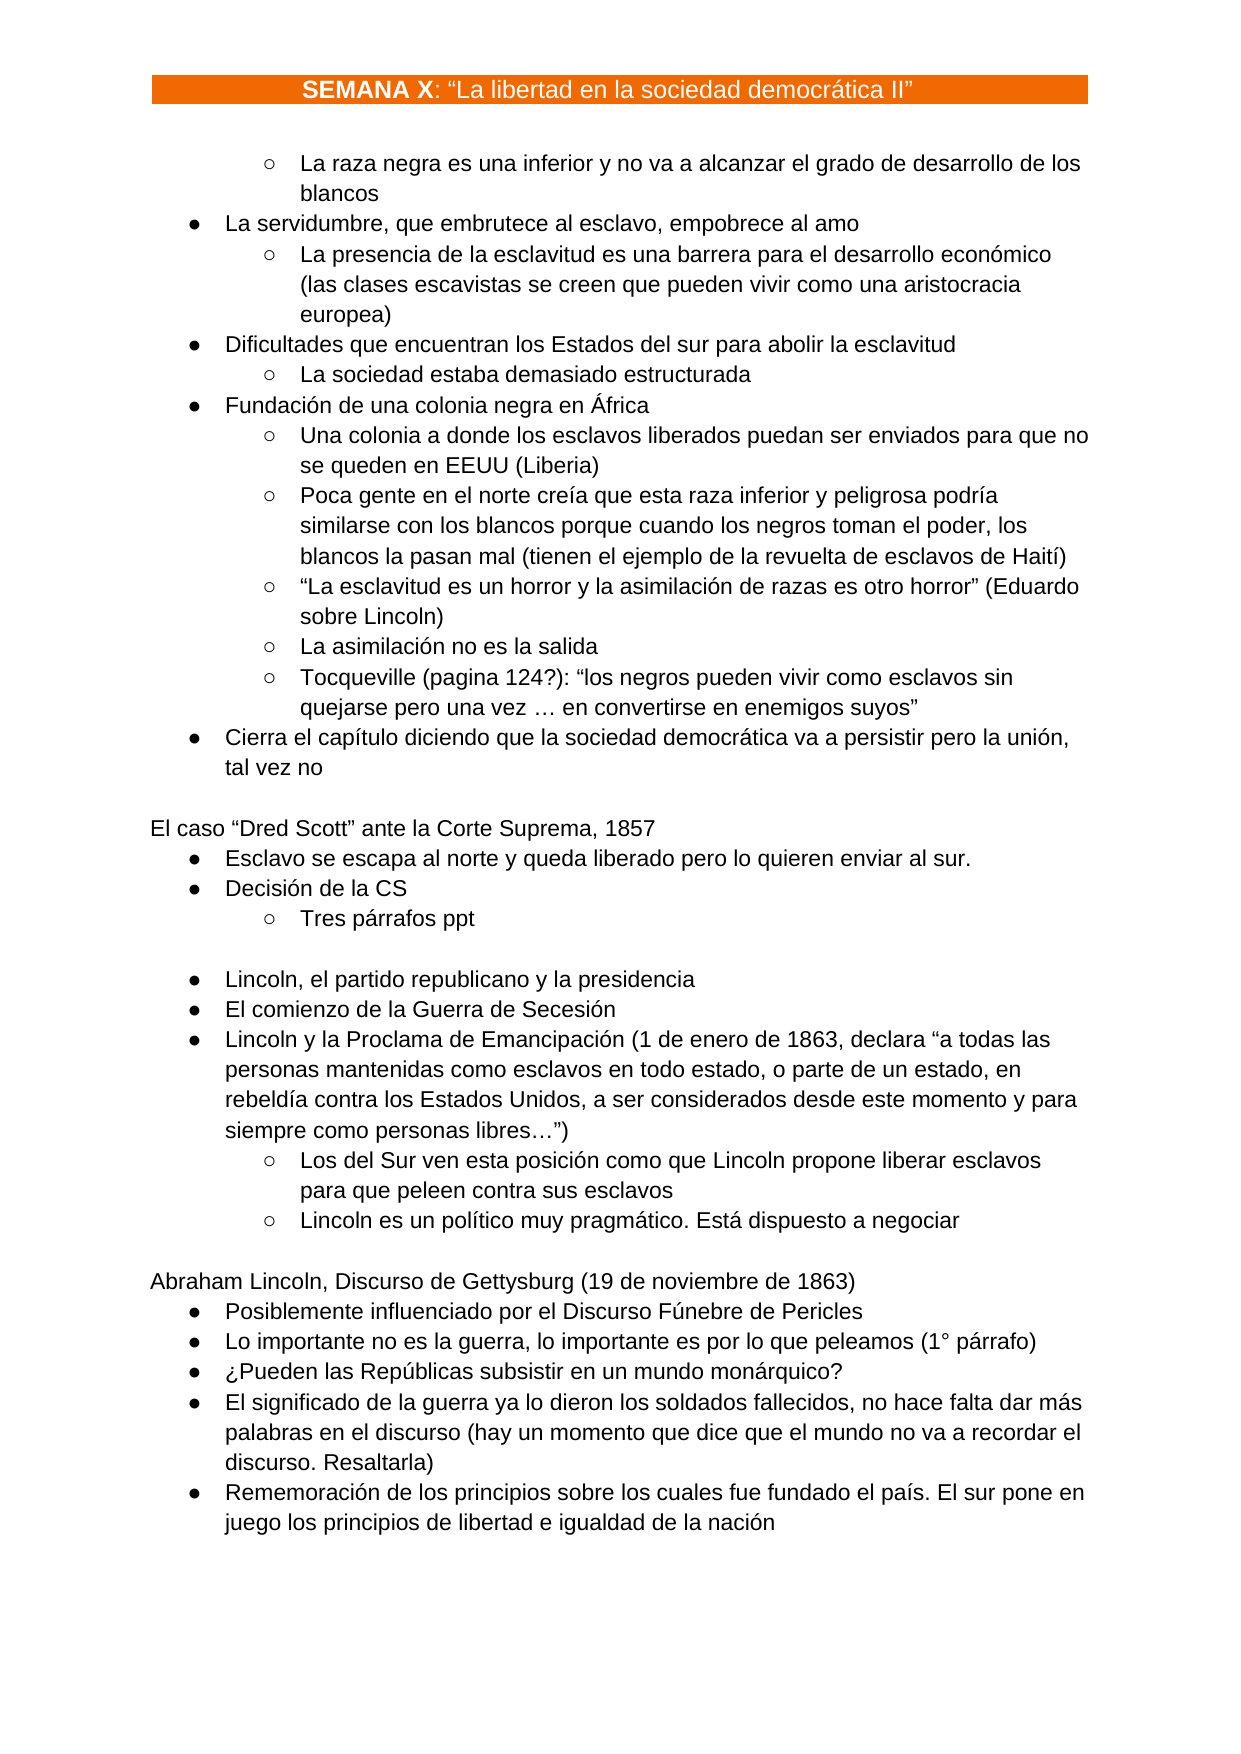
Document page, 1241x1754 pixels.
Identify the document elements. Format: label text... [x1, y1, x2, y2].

list La sociedad estaba demasiado estructurada [262, 361, 1090, 388]
list Decisión de la CS [187, 875, 1090, 901]
list El significado de la guerra ya lo dieron los soldados fallecidos, no hace falta dar más palabras en el discurso (hay un momento que dice que el mundo no va a recordar el discurso. Resaltarla) [187, 1388, 1090, 1475]
list Esclavo se escapa al norte y queda liberado pero lo quieren enviar al sur. [187, 845, 1090, 871]
list Tocqueville (pagina 124?): “los negros pueden vivir como esclavos sin quejarse pero una vez … en convertirse en enemigos suyos” [262, 663, 1090, 720]
list Rememoración de los principios sobre los cuales fue fundado el país. El sur pone en juego los principios de libertad e igualdad de la nación [187, 1479, 1090, 1536]
list “La esclavitud es un horror y la asimilación de razas es otro horror” (Eduardo sobre Lincoln) [262, 573, 1090, 629]
list Cierra el capítulo diciendo que la sociedad democrática va a persistir pero la unión, tal vez no [187, 724, 1090, 781]
list Lo importante no es la guerra, lo importante es por lo que peleamos (1° párrafo) [187, 1328, 1090, 1354]
list La asimilación no es la salida [262, 633, 1090, 660]
text El caso “Dred Scott” ante la Corte Suprema, 1857 [150, 814, 1090, 841]
list El comienzo de la Guerra de Secesión [187, 996, 1090, 1022]
list Posiblemente influenciado por el Discurso Fúnebre de Pericles [187, 1298, 1090, 1324]
list Lincoln y la Proclama de Emancipación (1 de enero de 1863, declara “a todas las personas mantenidas como esclavos en todo estado, o parte de un estado, en rebeldía contra los Estados Unidos, a ser considerados desde este momento y para siempre como personas libres…”) [187, 1026, 1090, 1143]
list Una colonia a donde los esclavos liberados puedan ser enviados para que no se queden en EEUU (Liberia) [262, 422, 1090, 478]
list ¿Pueden las Repúblicas subsistir en un mundo monárquico? [187, 1358, 1090, 1385]
list Tres párrafos ppt [262, 905, 1090, 932]
list Lincoln, el partido republicano y la presidencia [187, 966, 1090, 992]
list La raza negra es una inferior y no va a alcanzar el grado de desarrollo de los blancos [262, 150, 1090, 207]
list Fundación de una colonia negra en África [187, 392, 1090, 418]
list Dificultades que encuentran los Estados del sur para abolir la esclavitud [187, 331, 1090, 358]
list La presencia de la esclavitud es una barrera para el desarrollo económico (las clases escavistas se creen que pueden vivir como una aristocracia europea) [262, 241, 1090, 327]
list Los del Sur ven esta posición como que Lincoln propone liberar esclavos para que peleen contra sus esclavos [262, 1147, 1090, 1203]
list La servidumbre, que embrutece al esclavo, empobrece al amo [187, 210, 1090, 237]
text Abraham Lincoln, Discurso de Gettysburg (19 de noviembre de 1863) [150, 1268, 1090, 1294]
list Poca gente en el norte creía que esta raza inferior y peligrosa podría similarse con los blancos porque cuando los negros toman el poder, los blancos la pasan mal (tienen el ejemplo de la revuelta de esclavos de Haití) [262, 482, 1090, 569]
list Lincoln es un político muy pragmático. Está dispuesto a negociar [262, 1207, 1090, 1234]
